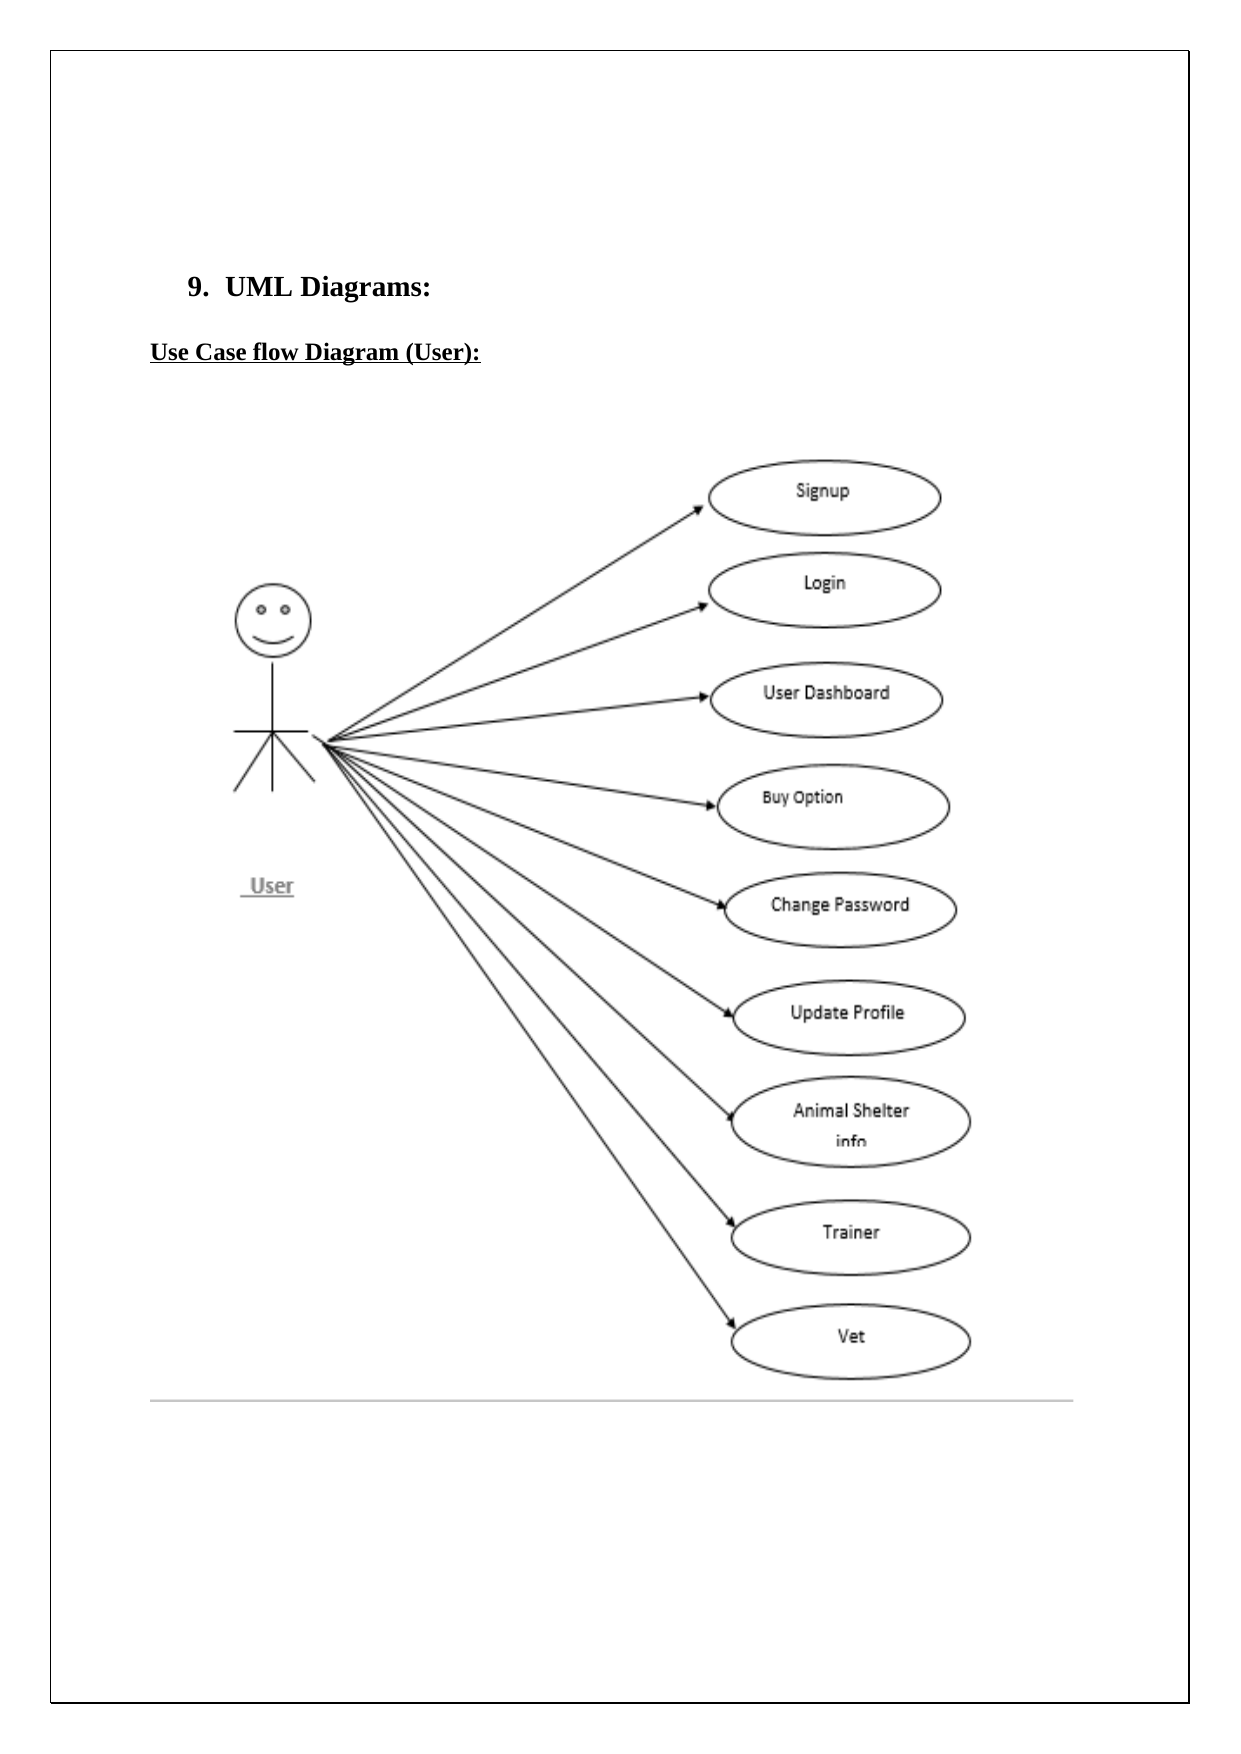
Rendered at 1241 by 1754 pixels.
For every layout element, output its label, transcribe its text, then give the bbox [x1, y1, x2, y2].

picture [150, 415, 1074, 1402]
list UML Diagrams: [187, 269, 1089, 303]
text Use Case flow Diagram (User): [150, 337, 1089, 365]
